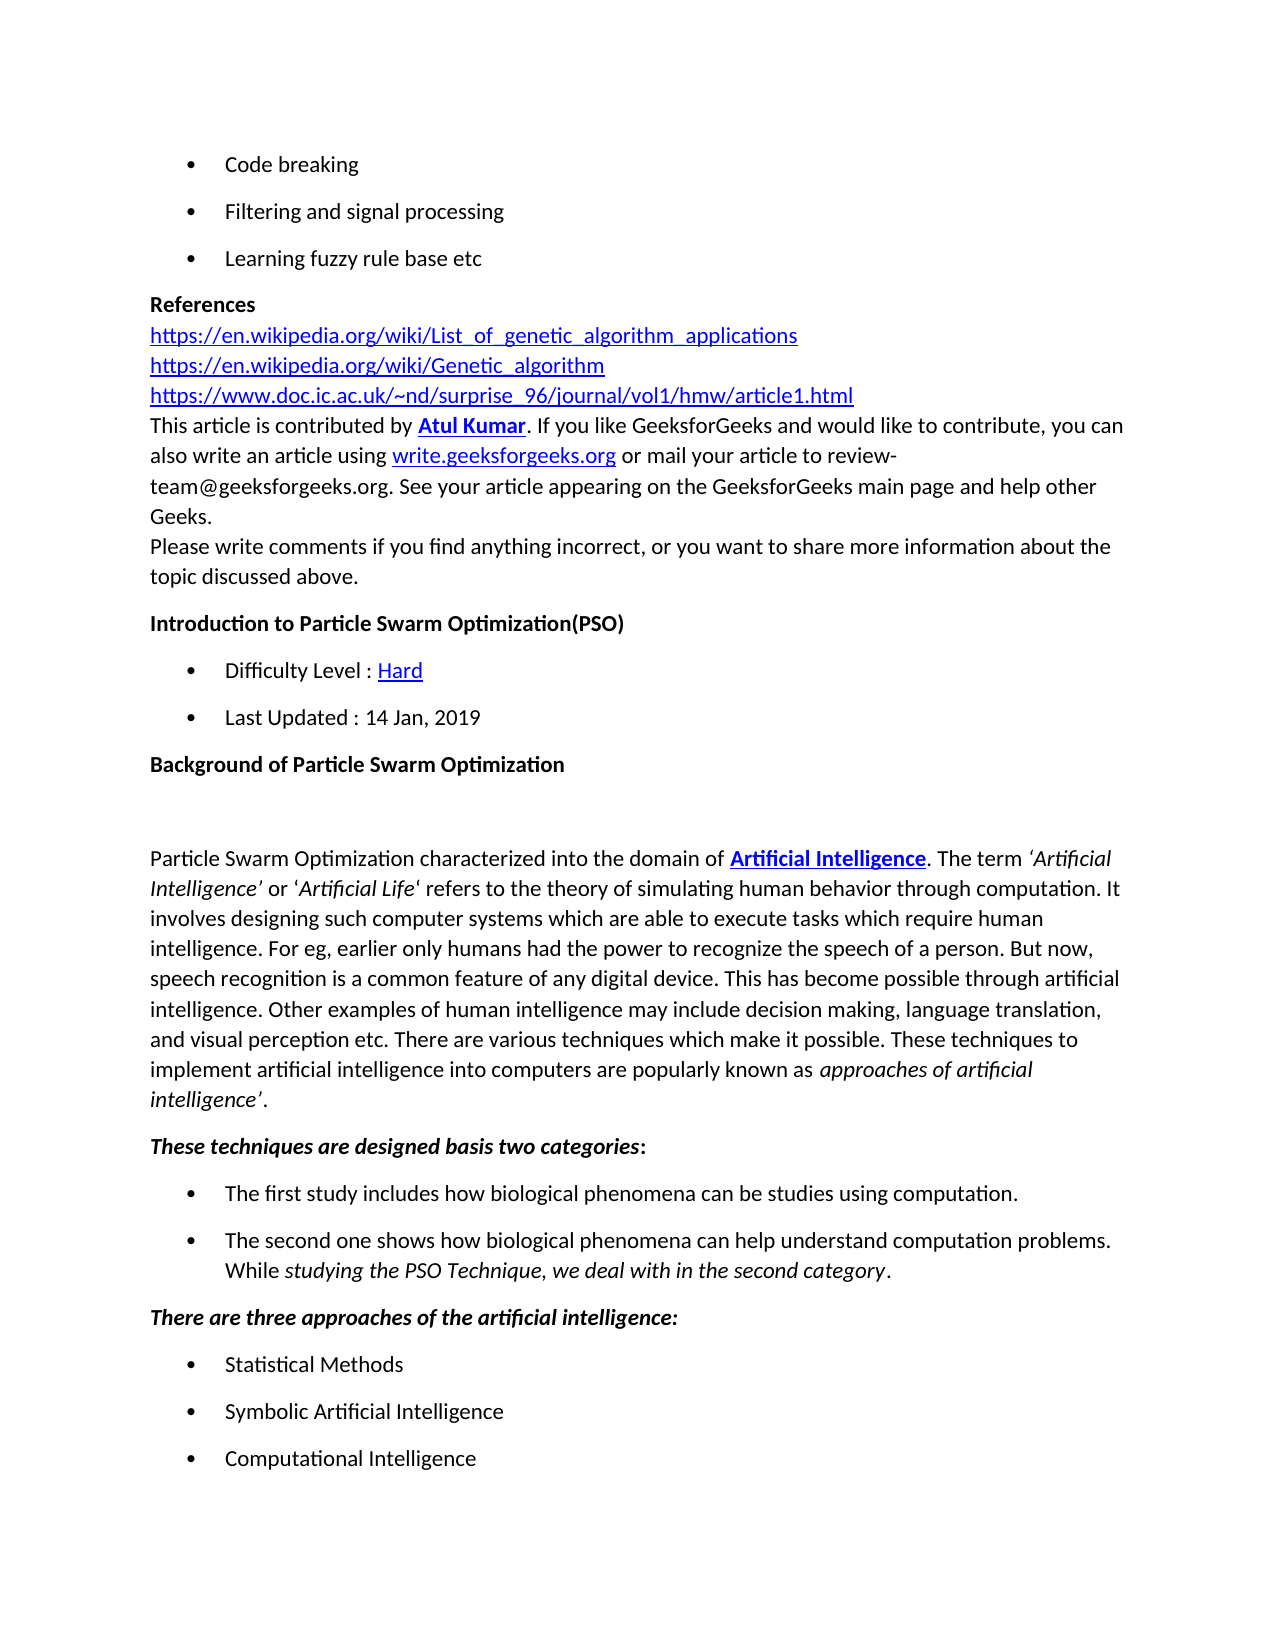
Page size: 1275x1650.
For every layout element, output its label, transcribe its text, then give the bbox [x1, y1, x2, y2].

list Last Updated : 14 Jan, 2019 [187, 703, 1125, 731]
text Background of Particle Swarm Optimization [150, 750, 1125, 778]
text Introduction to Particle Swarm Optimization(PSO) [150, 609, 1125, 637]
text These techniques are designed basis two categories: [150, 1132, 1125, 1160]
list The second one shows how biological phenomena can help understand computation problems. While studying the PSO Technique, we deal with in the second category. [187, 1226, 1125, 1284]
text References https://en.wikipedia.org/wiki/List_of_genetic_algorithm_applications https://en.wikipedia.org/wiki/Genetic_algorithm https://www.doc.ic.ac.uk/~nd/surprise_96/journal/vol1/hmw/article1.html This article is contributed by Atul Kumar. If you like GeeksforGeeks and would like to contribute, you can also write an article using write.geeksforgeeks.org or mail your article to review-team@geeksforgeeks.org. See your article appearing on the GeeksforGeeks main page and help other Geeks. Please write comments if you find anything incorrect, or you want to share more information about the topic discussed above. [150, 291, 1125, 591]
list Computational Intelligence [187, 1444, 1125, 1472]
list The first study includes how biological phenomena can be studies using computation. [187, 1179, 1125, 1207]
text There are three approaches of the artificial intelligence: [150, 1303, 1125, 1331]
text Particle Swarm Optimization characterized into the domain of Artificial Intelligence. The term ‘Artificial Intelligence’ or ‘Artificial Life‘ refers to the theory of simulating human behavior through computation. It involves designing such computer systems which are able to execute tasks which require human intelligence. For eg, earlier only humans had the power to recognize the speech of a person. But now, speech recognition is a common feature of any digital device. This has become possible through artificial intelligence. Other examples of human intelligence may include decision making, language translation, and visual perception etc. There are various techniques which make it possible. These techniques to implement artificial intelligence into computers are popularly known as approaches of artificial intelligence’. [150, 844, 1125, 1113]
list Symbolic Artificial Intelligence [187, 1397, 1125, 1425]
list Statistical Methods [187, 1350, 1125, 1378]
list Code breaking [187, 150, 1125, 178]
list Difficulty Level : Hard [187, 656, 1125, 684]
list Filtering and signal processing [187, 197, 1125, 225]
list Learning fuzzy rule base etc [187, 244, 1125, 272]
